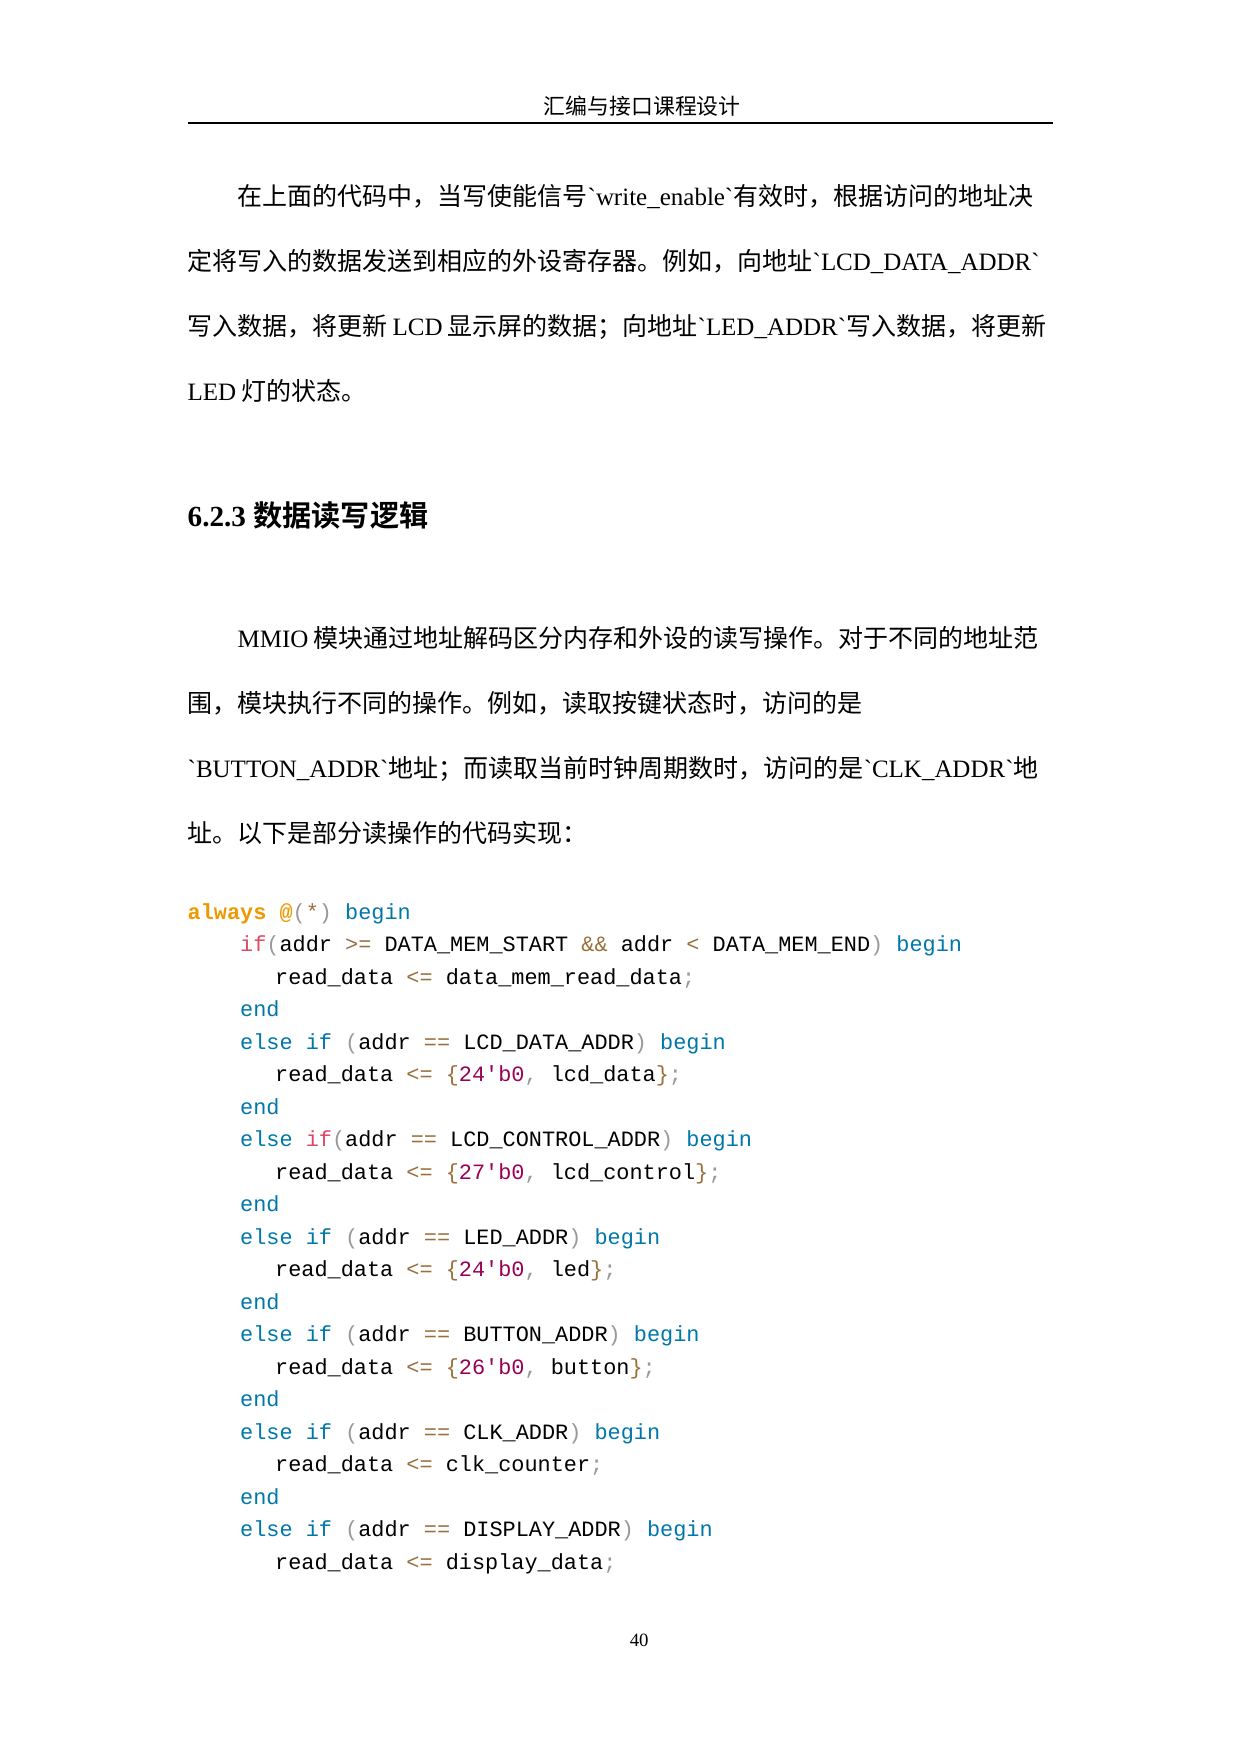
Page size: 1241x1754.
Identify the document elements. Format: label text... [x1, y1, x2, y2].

text else if (addr == LCD_DATA_ADDR) begin [187, 1027, 1053, 1059]
text read_data <= display_data; [231, 1547, 1053, 1579]
text else if (addr == LED_ADDR) begin [187, 1222, 1053, 1254]
subtitle 6.2.3 数据读写逻辑 [187, 482, 1053, 547]
text read_data <= {24'b0, led}; [231, 1254, 1053, 1287]
text read_data <= {26'b0, button}; [231, 1352, 1053, 1384]
text read_data <= data_mem_read_data; [231, 962, 1053, 994]
text read_data <= {27'b0, lcd_control}; [231, 1157, 1053, 1189]
text if(addr >= DATA_MEM_START && addr < DATA_MEM_END) begin [187, 929, 1053, 962]
text end [187, 1092, 1053, 1124]
text MMIO模块通过地址解码区分内存和外设的读写操作。对于不同的地址范围，模块执行不同的操作。例如，读取按键状态时，访问的是`BUTTON_ADDR`地址；而读取当前时钟周期数时，访问的是`CLK_ADDR`地址。以下是部分读操作的代码实现： [187, 604, 1053, 864]
text else if (addr == DISPLAY_ADDR) begin [187, 1514, 1053, 1547]
text end [187, 1287, 1053, 1319]
text else if(addr == LCD_CONTROL_ADDR) begin [187, 1124, 1053, 1157]
text end [187, 994, 1053, 1027]
text end [187, 1189, 1053, 1222]
text always @(*) begin [187, 897, 1053, 929]
text read_data <= clk_counter; [231, 1449, 1053, 1482]
text 在上面的代码中，当写使能信号`write_enable`有效时，根据访问的地址决定将写入的数据发送到相应的外设寄存器。例如，向地址`LCD_DATA_ADDR`写入数据，将更新LCD显示屏的数据；向地址`LED_ADDR`写入数据，将更新LED灯的状态。 [187, 162, 1053, 422]
text else if (addr == CLK_ADDR) begin [187, 1417, 1053, 1449]
text end [187, 1482, 1053, 1514]
text end [187, 1384, 1053, 1417]
text read_data <= {24'b0, lcd_data}; [231, 1059, 1053, 1092]
text else if (addr == BUTTON_ADDR) begin [187, 1319, 1053, 1352]
